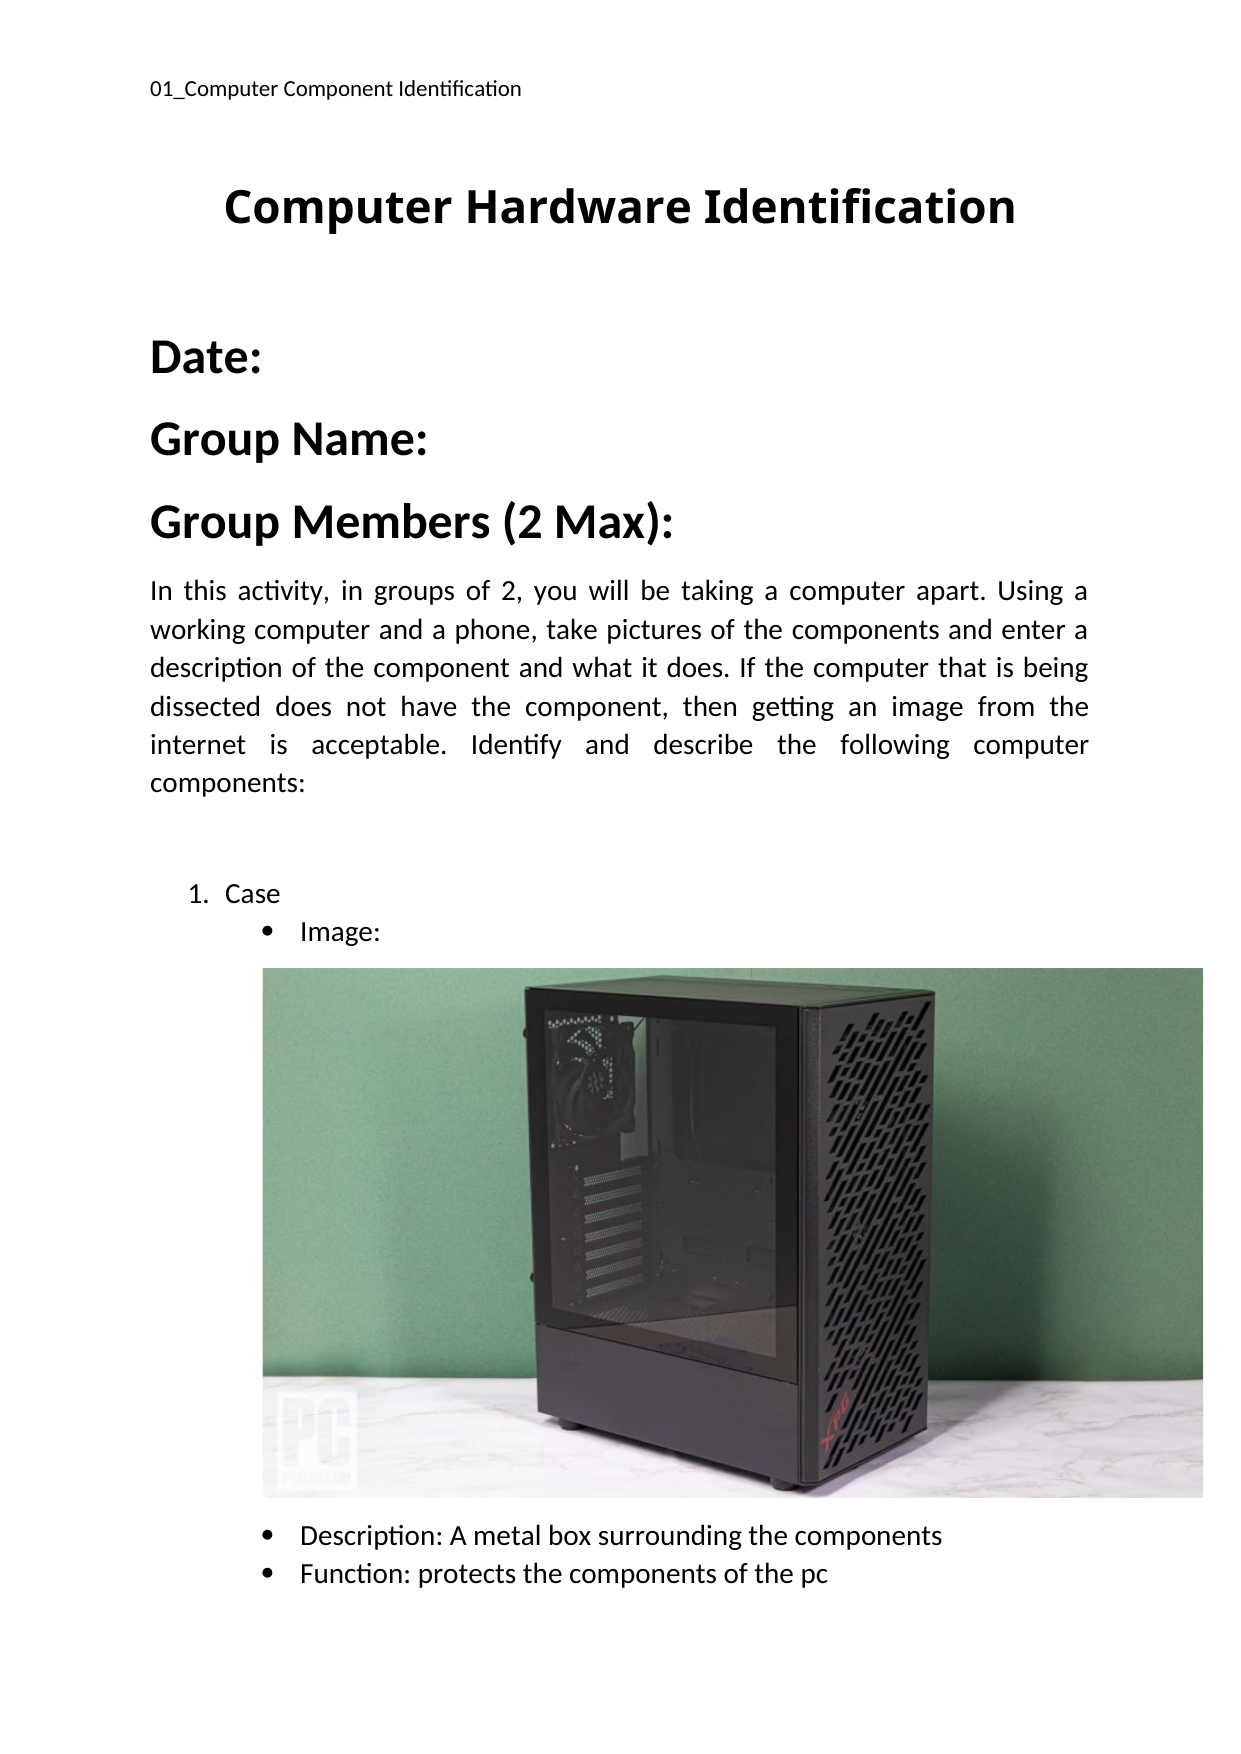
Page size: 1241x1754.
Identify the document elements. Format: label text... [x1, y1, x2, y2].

list Function: protects the components of the pc [262, 1555, 1090, 1591]
list Case [187, 875, 1090, 910]
text Group Members (2 Max): [150, 490, 1090, 551]
subtitle Computer Hardware Identification [150, 175, 1090, 237]
list Image: [262, 913, 1090, 949]
list Description: A metal box surrounding the components [262, 1517, 1090, 1552]
picture [262, 968, 1204, 1498]
text Date: [150, 325, 1090, 386]
text In this activity, in groups of 2, you will be taking a computer apart. Using a working computer and a phone, take pictures of the components and enter a description of the component and what it does. If the computer that is being dissected does not have the component, then getting an image from the internet is acceptable. Identify and describe the following computer components: [150, 572, 1090, 800]
text Group Name: [150, 407, 1090, 468]
